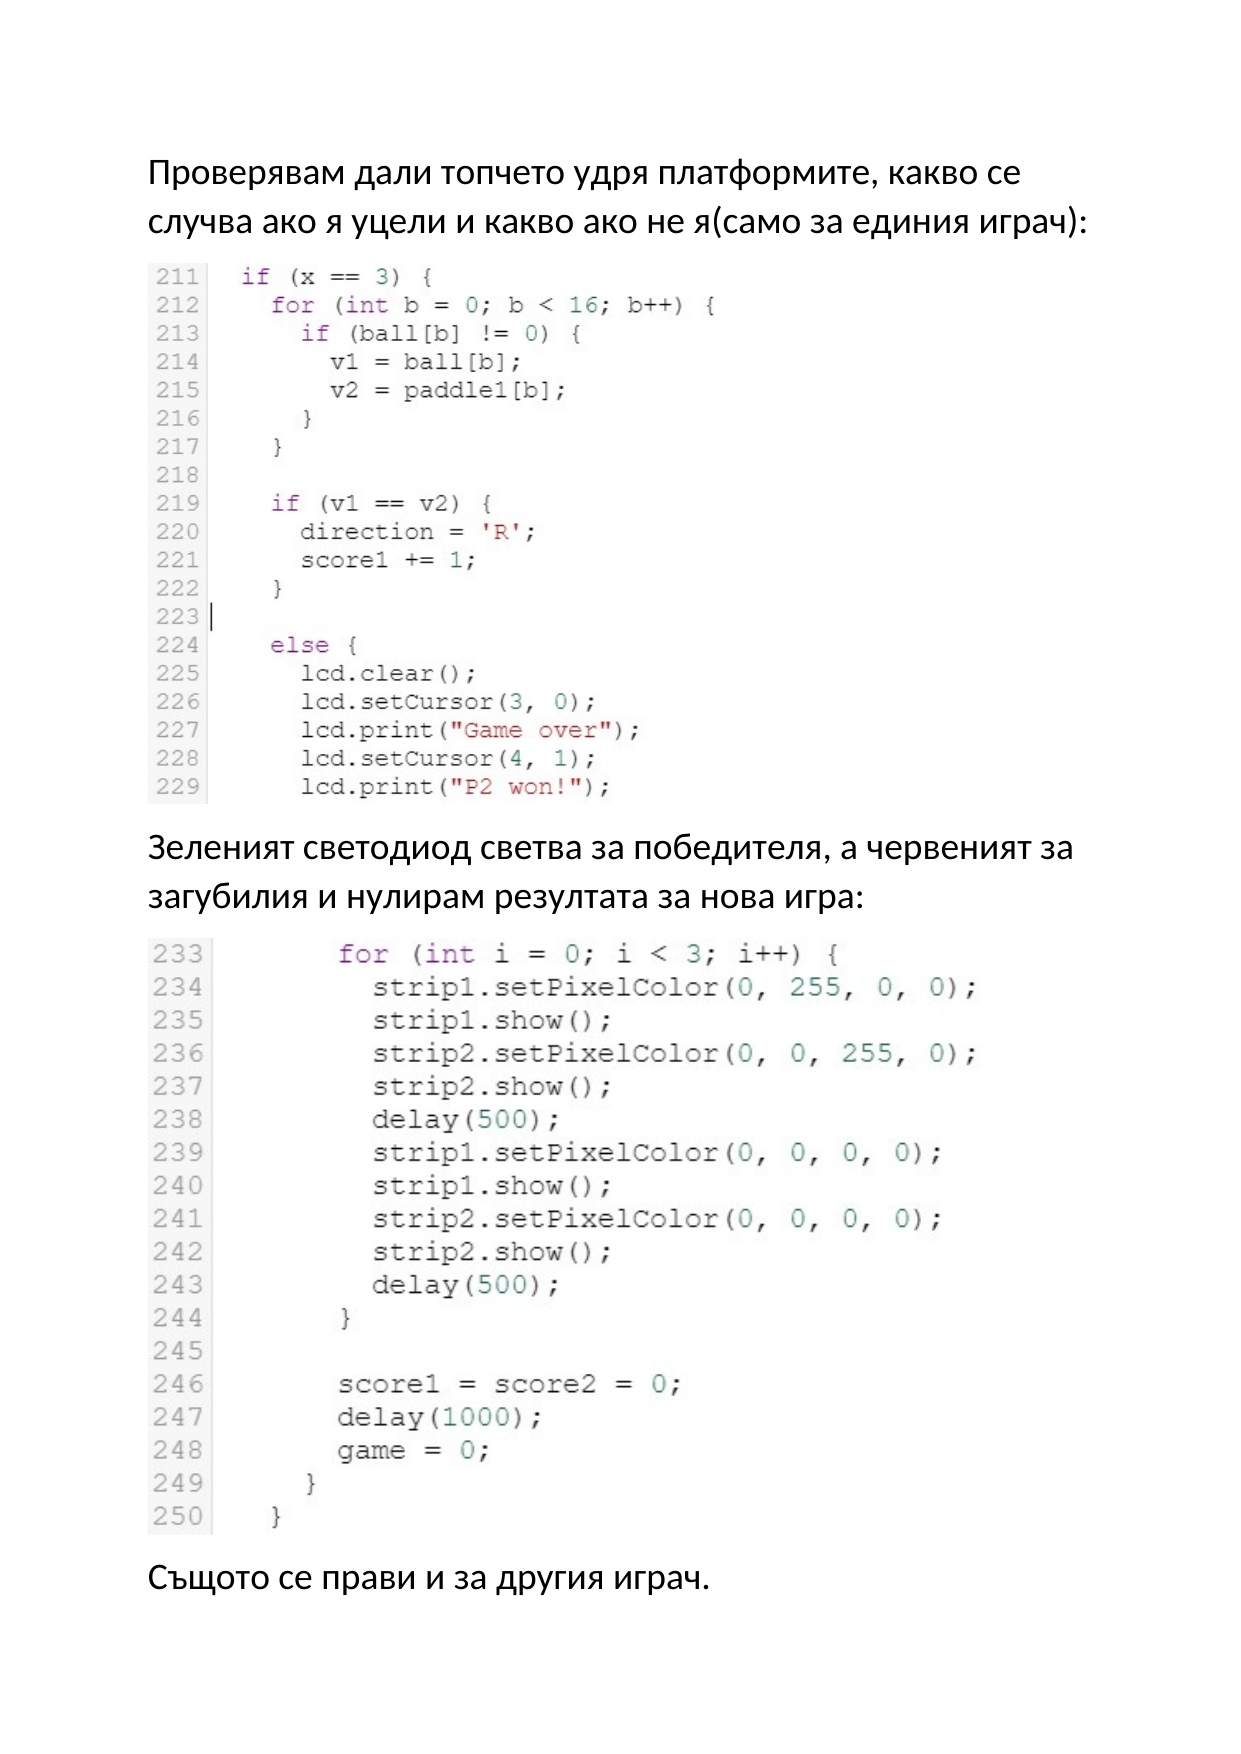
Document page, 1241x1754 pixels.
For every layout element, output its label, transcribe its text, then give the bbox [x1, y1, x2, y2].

text Същото се прави и за другия играч. [148, 1553, 1093, 1599]
text Проверявам дали топчето удря платформите, какво се случва ако я уцели и какво ако не я(само за единия играч): [148, 148, 1093, 243]
text Зеленият светодиод светва за победителя, а червеният за загубилия и нулирам резултата за нова игра: [148, 823, 1093, 918]
picture [147, 938, 1050, 1535]
picture [147, 263, 887, 804]
